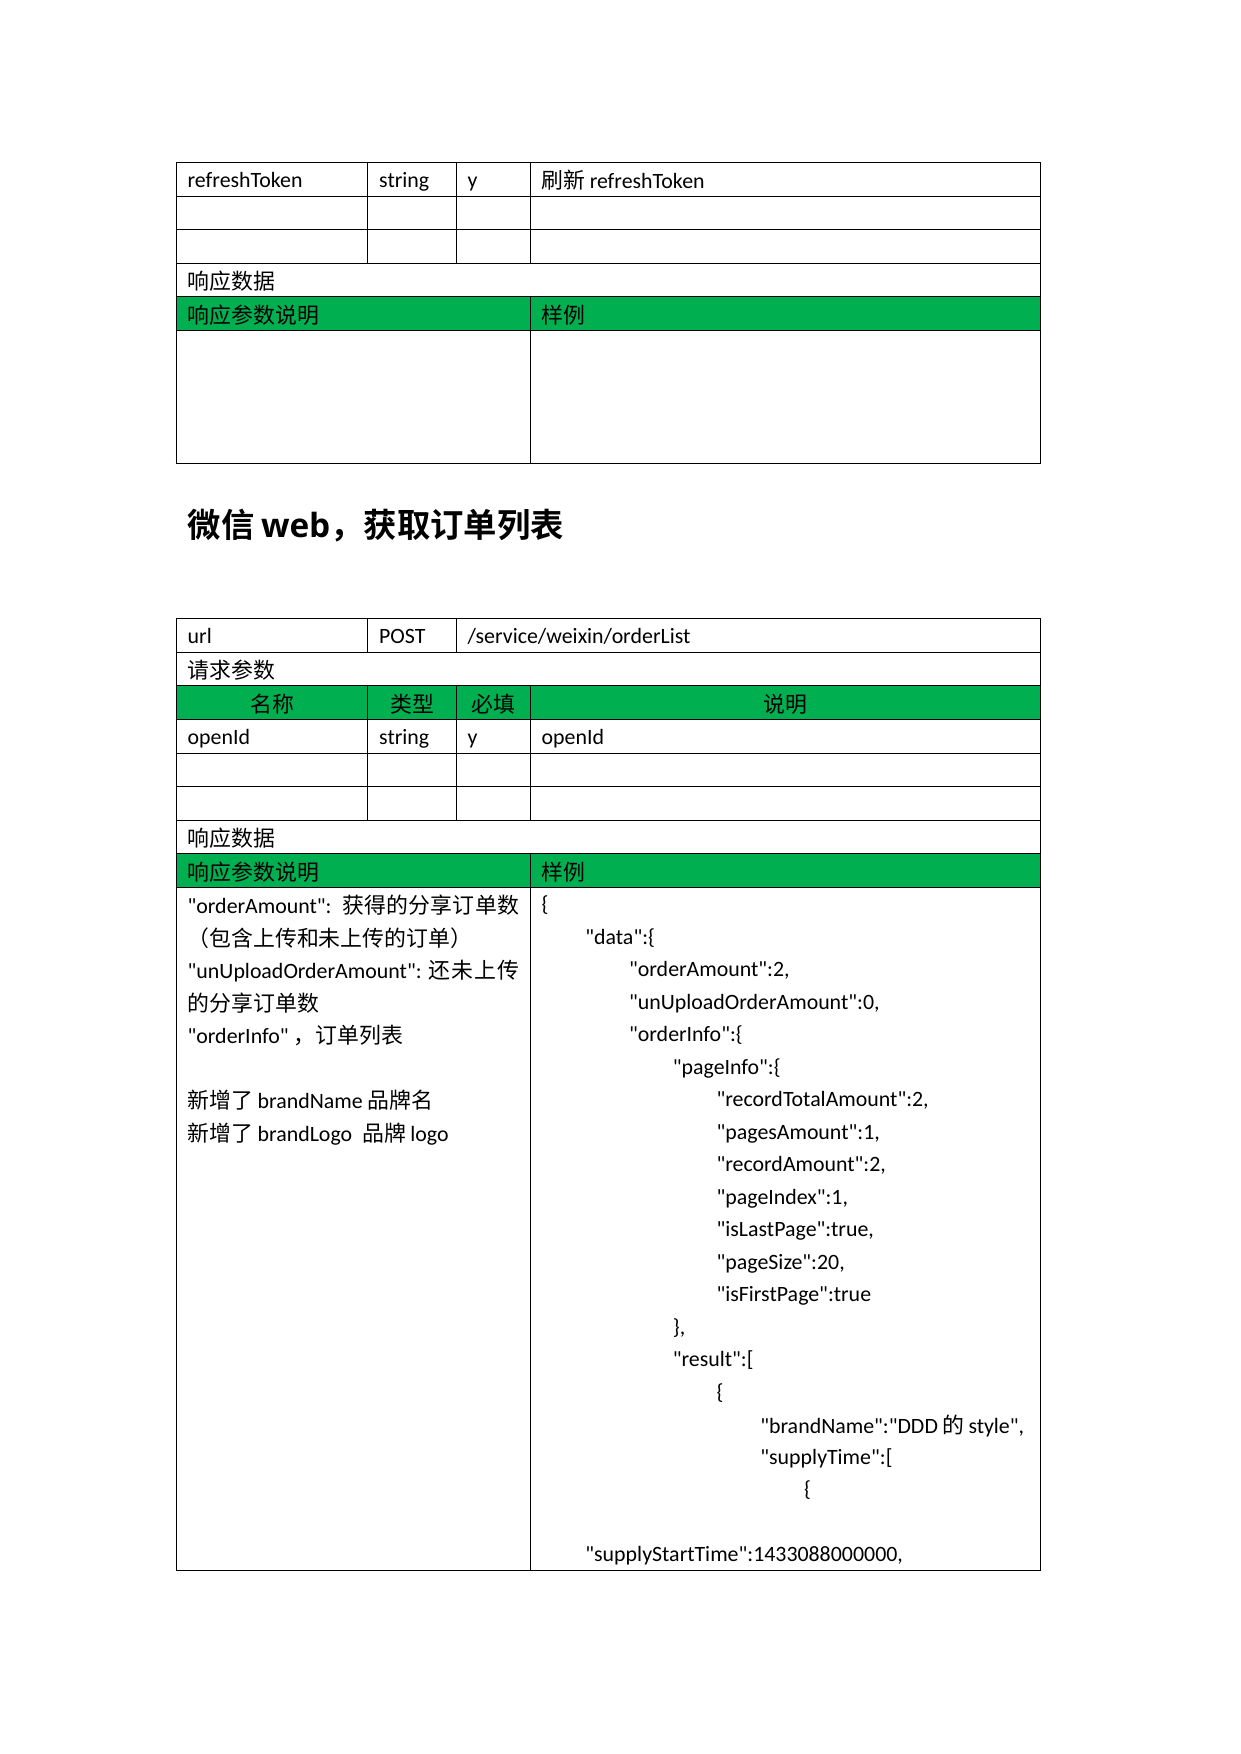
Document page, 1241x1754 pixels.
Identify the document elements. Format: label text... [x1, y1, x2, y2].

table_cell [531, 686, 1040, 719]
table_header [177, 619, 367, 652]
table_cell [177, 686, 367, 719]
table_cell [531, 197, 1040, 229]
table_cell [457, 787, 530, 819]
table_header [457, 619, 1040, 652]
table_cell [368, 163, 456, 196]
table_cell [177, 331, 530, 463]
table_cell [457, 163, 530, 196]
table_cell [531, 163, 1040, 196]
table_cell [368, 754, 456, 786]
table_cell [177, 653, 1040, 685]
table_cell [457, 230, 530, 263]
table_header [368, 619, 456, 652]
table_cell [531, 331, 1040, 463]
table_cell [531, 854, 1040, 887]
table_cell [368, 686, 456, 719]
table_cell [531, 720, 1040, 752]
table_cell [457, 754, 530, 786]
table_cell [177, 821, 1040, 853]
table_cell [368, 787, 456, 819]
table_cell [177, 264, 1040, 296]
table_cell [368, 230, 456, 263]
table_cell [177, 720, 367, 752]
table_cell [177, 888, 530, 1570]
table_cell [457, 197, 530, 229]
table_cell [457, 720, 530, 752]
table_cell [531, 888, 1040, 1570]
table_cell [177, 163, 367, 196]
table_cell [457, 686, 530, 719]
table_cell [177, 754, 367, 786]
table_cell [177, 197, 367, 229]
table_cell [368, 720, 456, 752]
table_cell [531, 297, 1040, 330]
subtitle 微信web，获取订单列表 [187, 491, 1053, 556]
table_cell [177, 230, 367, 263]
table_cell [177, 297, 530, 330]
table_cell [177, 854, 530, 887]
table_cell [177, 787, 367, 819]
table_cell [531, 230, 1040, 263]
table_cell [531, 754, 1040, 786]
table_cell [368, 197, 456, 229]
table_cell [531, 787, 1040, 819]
